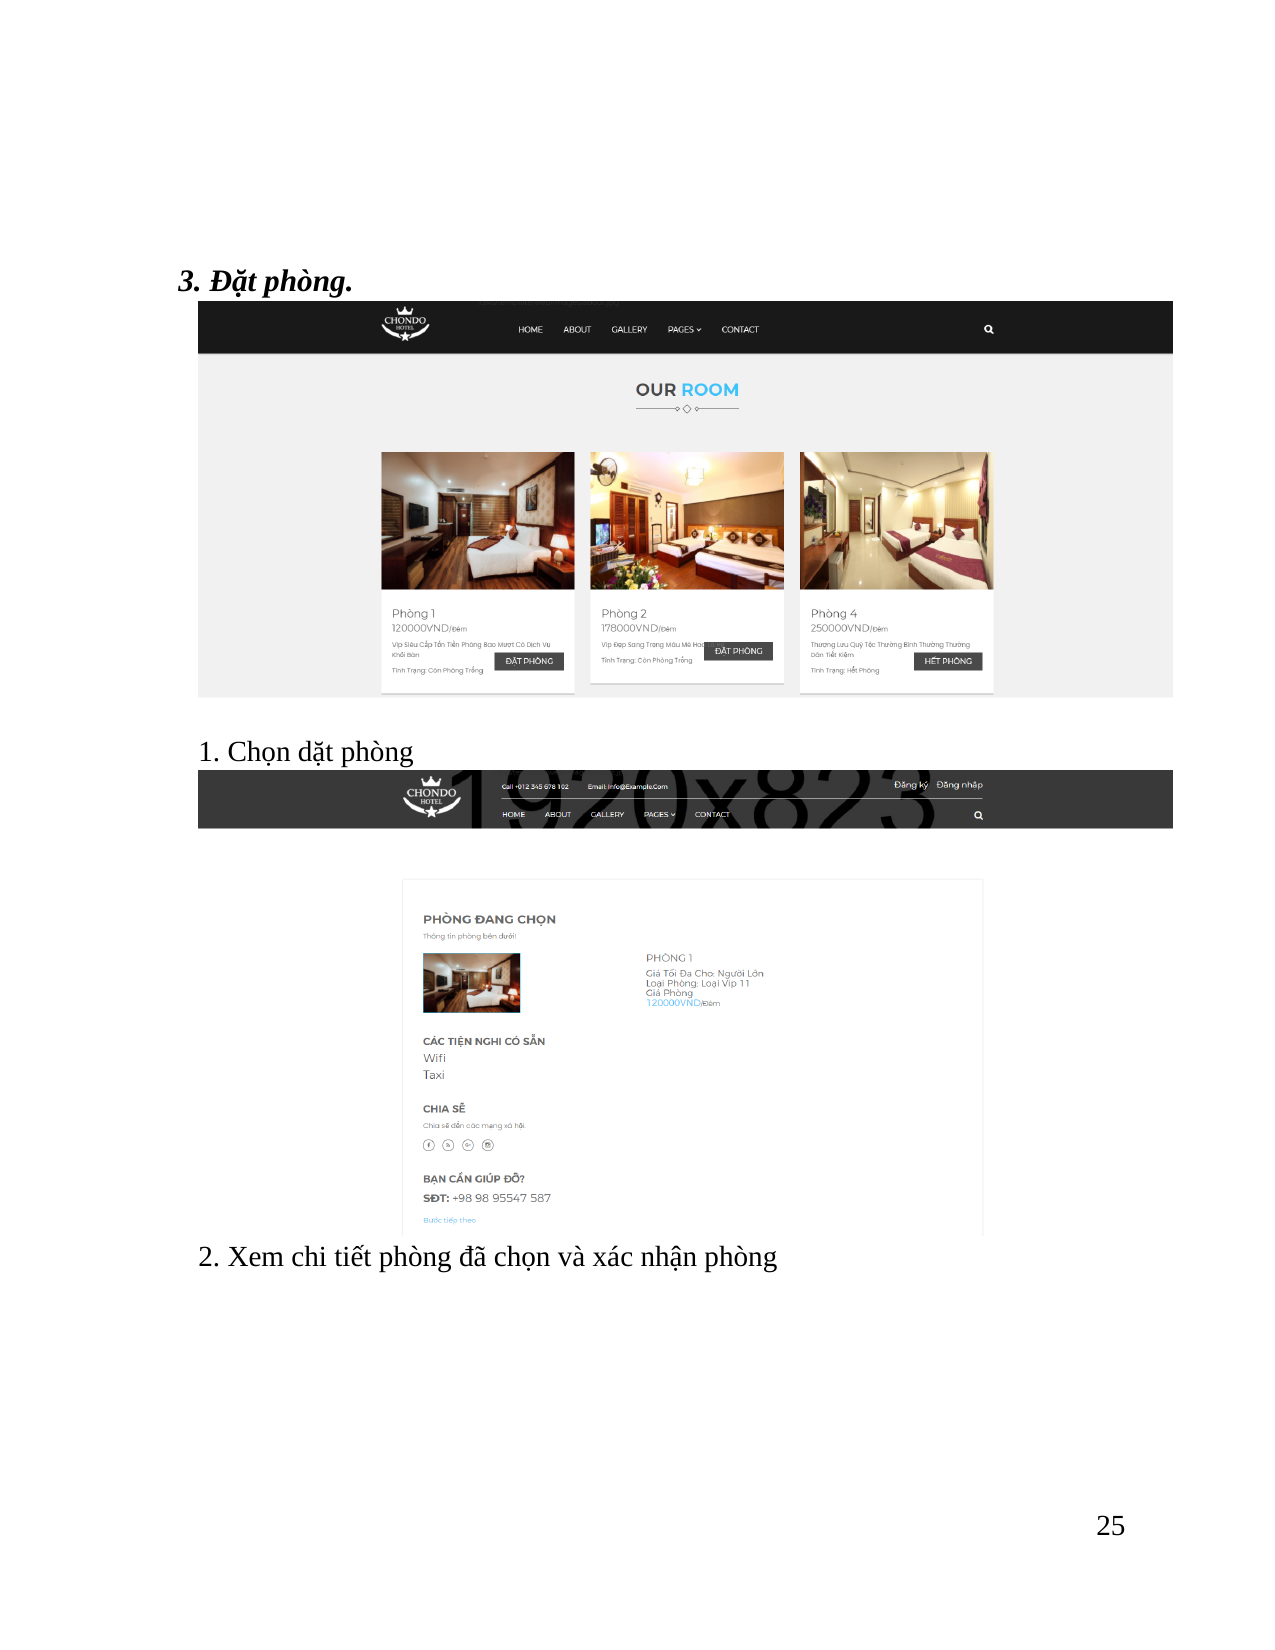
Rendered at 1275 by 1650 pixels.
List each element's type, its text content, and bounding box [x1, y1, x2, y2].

picture [198, 770, 1173, 1236]
subtitle Đặt phòng. [178, 263, 1125, 298]
text 1. Chọn dặt phòng [150, 734, 1125, 768]
text 2. Xem chi tiết phòng đã chọn và xác nhận phòng [150, 1239, 1125, 1272]
picture [198, 301, 1173, 732]
